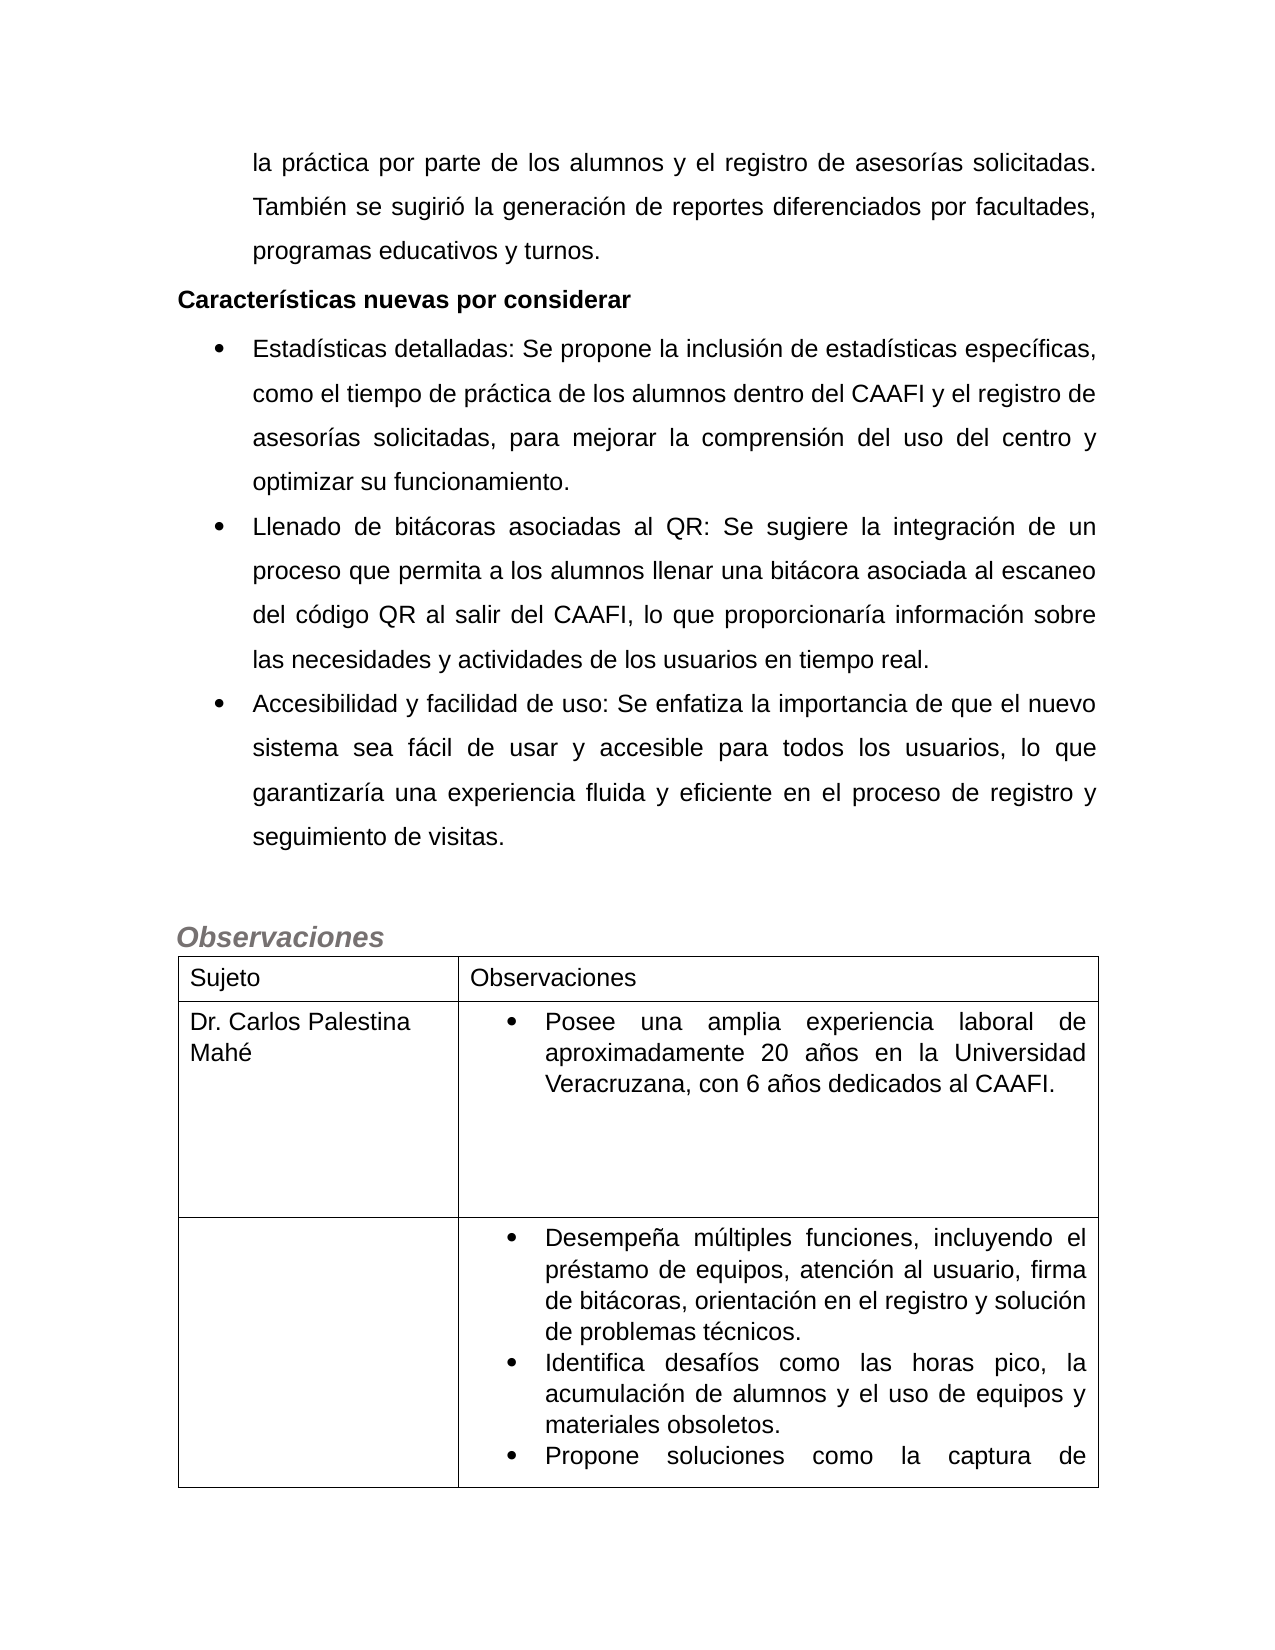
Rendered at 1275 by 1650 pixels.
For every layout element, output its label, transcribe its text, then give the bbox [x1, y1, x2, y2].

table_cell [179, 1218, 458, 1487]
text Características nuevas por considerar [177, 285, 1098, 314]
list Accesibilidad y facilidad de uso: Se enfatiza la importancia de que el nuevo sistema sea fácil de usar y accesible para todos los usuarios, lo que garantizaría una experiencia fluida y eficiente en el proceso de registro y seguimiento de visitas. [215, 689, 1098, 851]
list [215, 148, 1098, 265]
table_cell Posee una amplia experiencia laboral de aproximadamente 20 años en la Universidad Veracruzana, con 6 años dedicados al CAAFI. [459, 1002, 1098, 1217]
table_header Sujeto [179, 957, 458, 1001]
table_header Observaciones [459, 957, 1098, 1001]
subtitle Observaciones [176, 920, 1098, 954]
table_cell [459, 1218, 1098, 1487]
list Estadísticas detalladas: Se propone la inclusión de estadísticas específicas, como el tiempo de práctica de los alumnos dentro del CAAFI y el registro de asesorías solicitadas, para mejorar la comprensión del uso del centro y optimizar su funcionamiento. [215, 334, 1098, 496]
list Llenado de bitácoras asociadas al QR: Se sugiere la integración de un proceso que permita a los alumnos llenar una bitácora asociada al escaneo del código QR al salir del CAAFI, lo que proporcionaría información sobre las necesidades y actividades de los usuarios en tiempo real. [215, 512, 1098, 673]
table_cell Dr. Carlos Palestina Mahé [179, 1002, 458, 1217]
